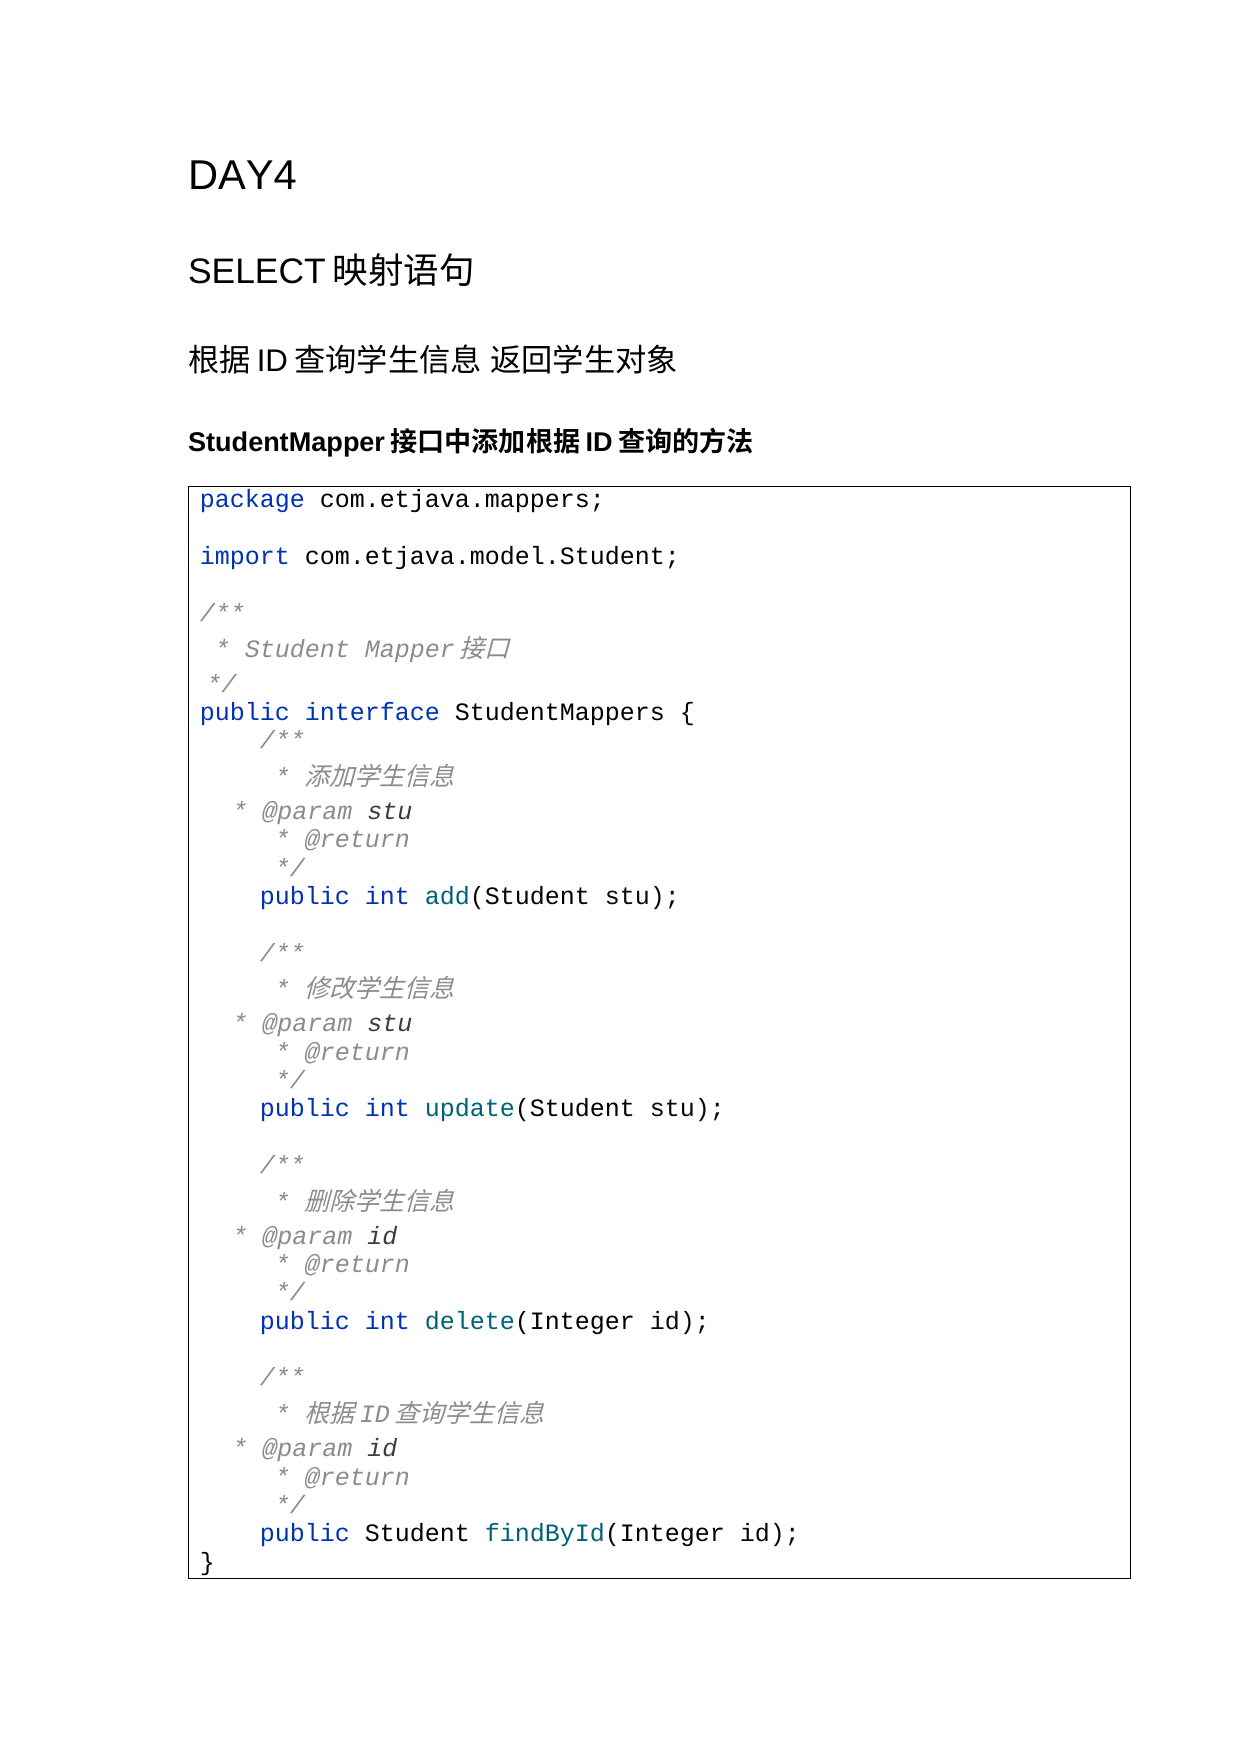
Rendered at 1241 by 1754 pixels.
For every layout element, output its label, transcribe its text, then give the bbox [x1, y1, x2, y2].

subtitle DAY4 [188, 150, 1052, 198]
subtitle SELECT映射语句 [188, 243, 1052, 294]
subtitle 根据ID查询学生信息 返回学生对象 [188, 335, 1052, 380]
subtitle StudentMapper接口中添加根据ID查询的方法 [188, 420, 1052, 459]
